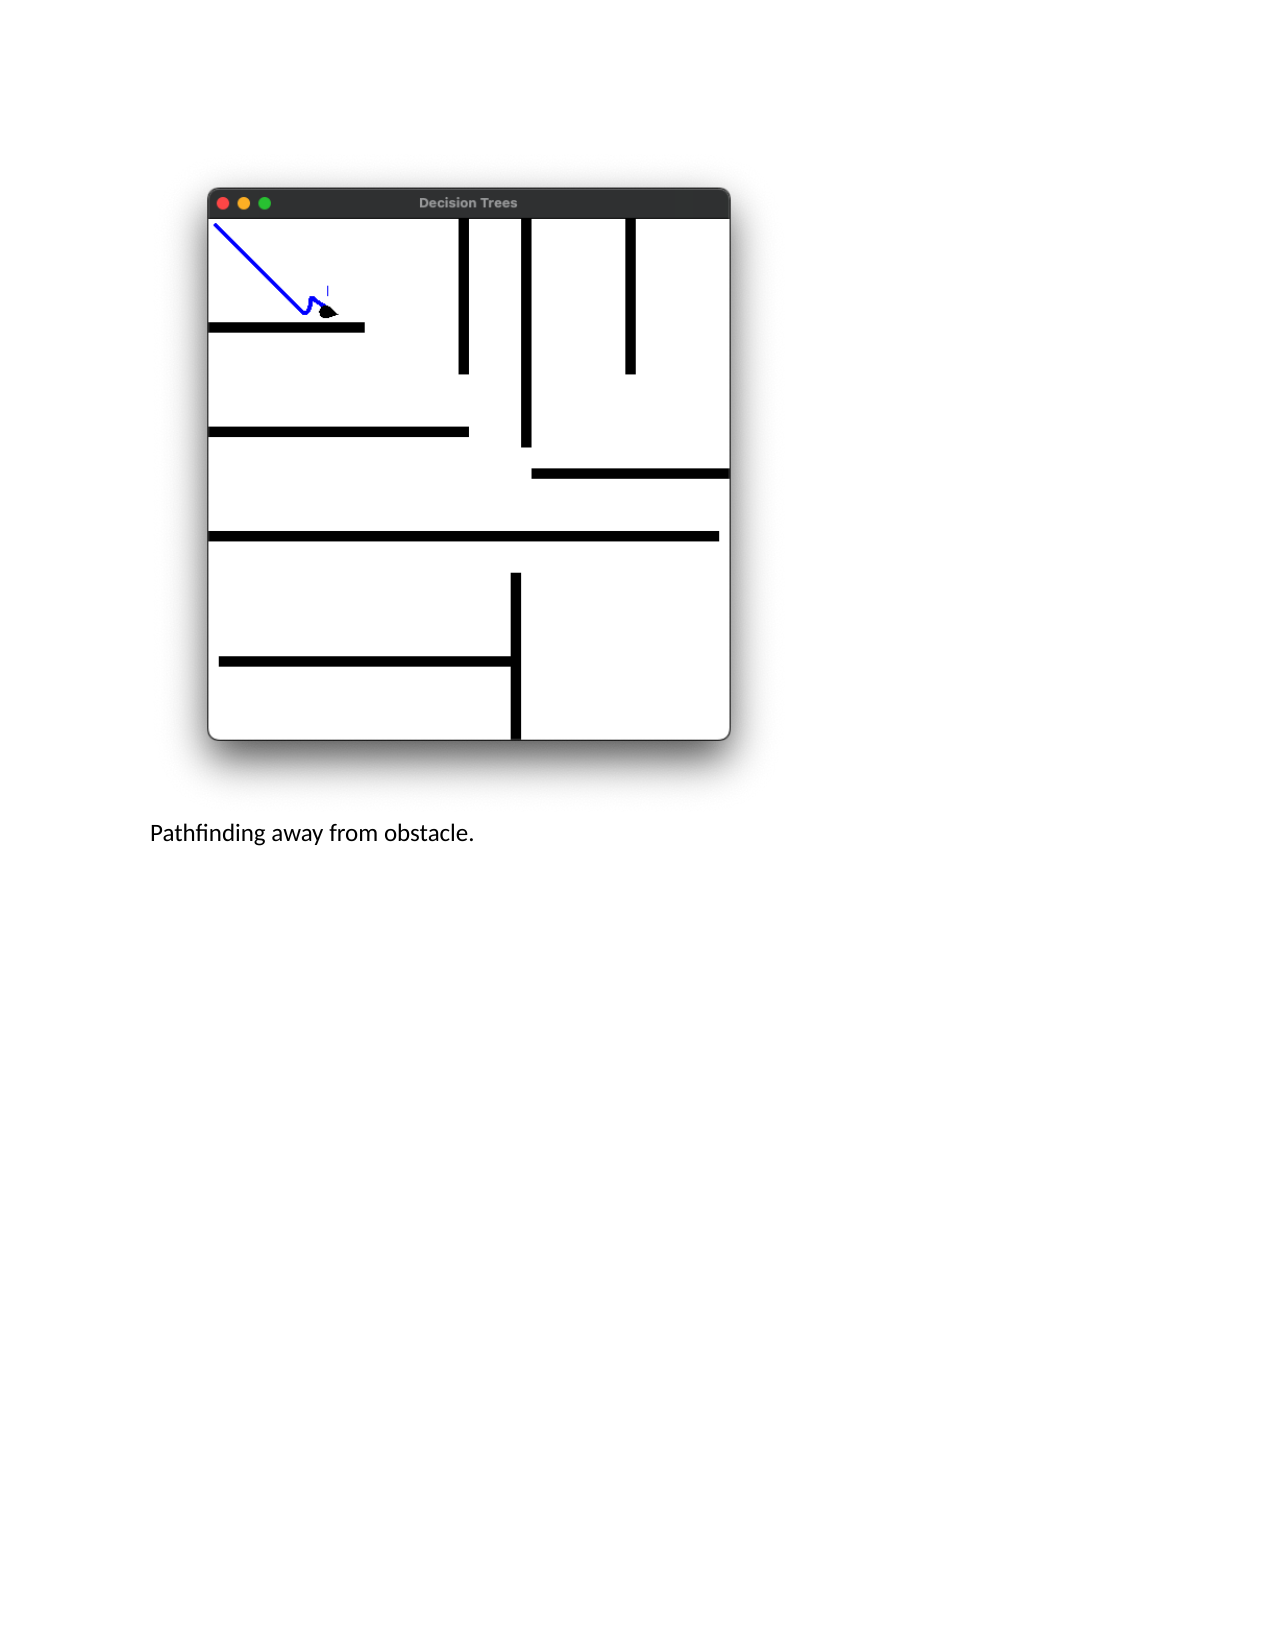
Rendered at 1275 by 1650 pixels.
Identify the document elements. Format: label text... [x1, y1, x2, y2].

picture [150, 150, 788, 817]
text Pathfinding away from obstacle. [150, 817, 1125, 847]
